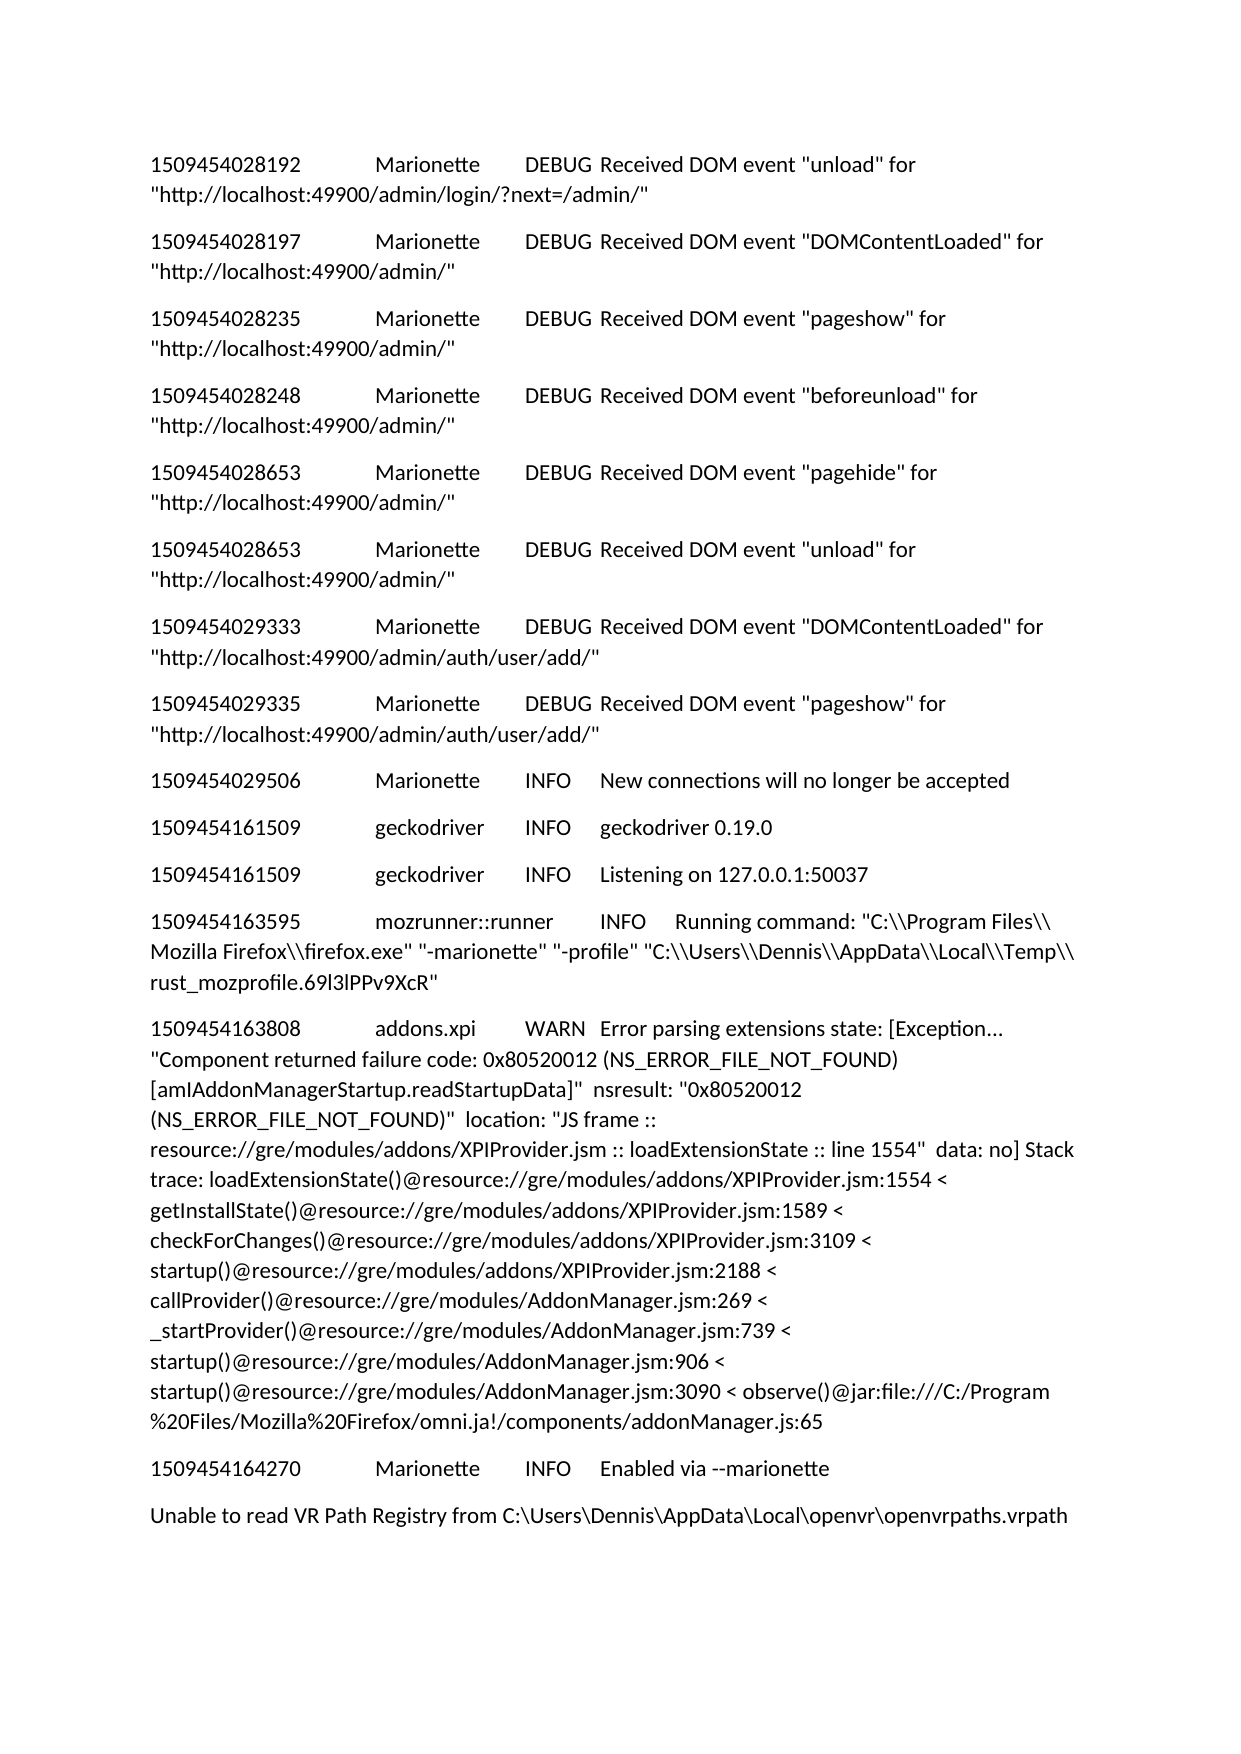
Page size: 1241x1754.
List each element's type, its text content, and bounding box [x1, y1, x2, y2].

text 1509454028653 Marionette DEBUG Received DOM event "pagehide" for "http://localhost:49900/admin/" [150, 458, 1090, 517]
text 1509454029333 Marionette DEBUG Received DOM event "DOMContentLoaded" for "http://localhost:49900/admin/auth/user/add/" [150, 612, 1090, 671]
text 1509454164270 Marionette INFO Enabled via --marionette [150, 1454, 1090, 1482]
text 1509454029335 Marionette DEBUG Received DOM event "pageshow" for "http://localhost:49900/admin/auth/user/add/" [150, 689, 1090, 748]
text 1509454161509 geckodriver INFO geckodriver 0.19.0 [150, 813, 1090, 842]
text 1509454161509 geckodriver INFO Listening on 127.0.0.1:50037 [150, 860, 1090, 888]
text 1509454029506 Marionette INFO New connections will no longer be accepted [150, 767, 1090, 795]
text 1509454028235 Marionette DEBUG Received DOM event "pageshow" for "http://localhost:49900/admin/" [150, 304, 1090, 362]
text 1509454028197 Marionette DEBUG Received DOM event "DOMContentLoaded" for "http://localhost:49900/admin/" [150, 227, 1090, 285]
text 1509454028248 Marionette DEBUG Received DOM event "beforeunload" for "http://localhost:49900/admin/" [150, 381, 1090, 439]
text Unable to read VR Path Registry from C:\Users\Dennis\AppData\Local\openvr\openvrpaths.vrpath [150, 1501, 1090, 1529]
text 1509454163808 addons.xpi WARN Error parsing extensions state: [Exception... "Component returned failure code: 0x80520012 (NS_ERROR_FILE_NOT_FOUND) [amIAddonManagerStartup.readStartupData]" nsresult: "0x80520012 (NS_ERROR_FILE_NOT_FOUND)" location: "JS frame :: resource://gre/modules/addons/XPIProvider.jsm :: loadExtensionState :: line 1554" data: no] Stack trace: loadExtensionState()@resource://gre/modules/addons/XPIProvider.jsm:1554 < getInstallState()@resource://gre/modules/addons/XPIProvider.jsm:1589 < checkForChanges()@resource://gre/modules/addons/XPIProvider.jsm:3109 < startup()@resource://gre/modules/addons/XPIProvider.jsm:2188 < callProvider()@resource://gre/modules/AddonManager.jsm:269 < _startProvider()@resource://gre/modules/AddonManager.jsm:739 < startup()@resource://gre/modules/AddonManager.jsm:906 < startup()@resource://gre/modules/AddonManager.jsm:3090 < observe()@jar:file:///C:/Program%20Files/Mozilla%20Firefox/omni.ja!/components/addonManager.js:65 [150, 1014, 1090, 1435]
text 1509454028192 Marionette DEBUG Received DOM event "unload" for "http://localhost:49900/admin/login/?next=/admin/" [150, 150, 1090, 208]
text 1509454163595 mozrunner::runner INFO Running command: "C:\\Program Files\\Mozilla Firefox\\firefox.exe" "-marionette" "-profile" "C:\\Users\\Dennis\\AppData\\Local\\Temp\\rust_mozprofile.69l3lPPv9XcR" [150, 907, 1090, 996]
text 1509454028653 Marionette DEBUG Received DOM event "unload" for "http://localhost:49900/admin/" [150, 535, 1090, 594]
